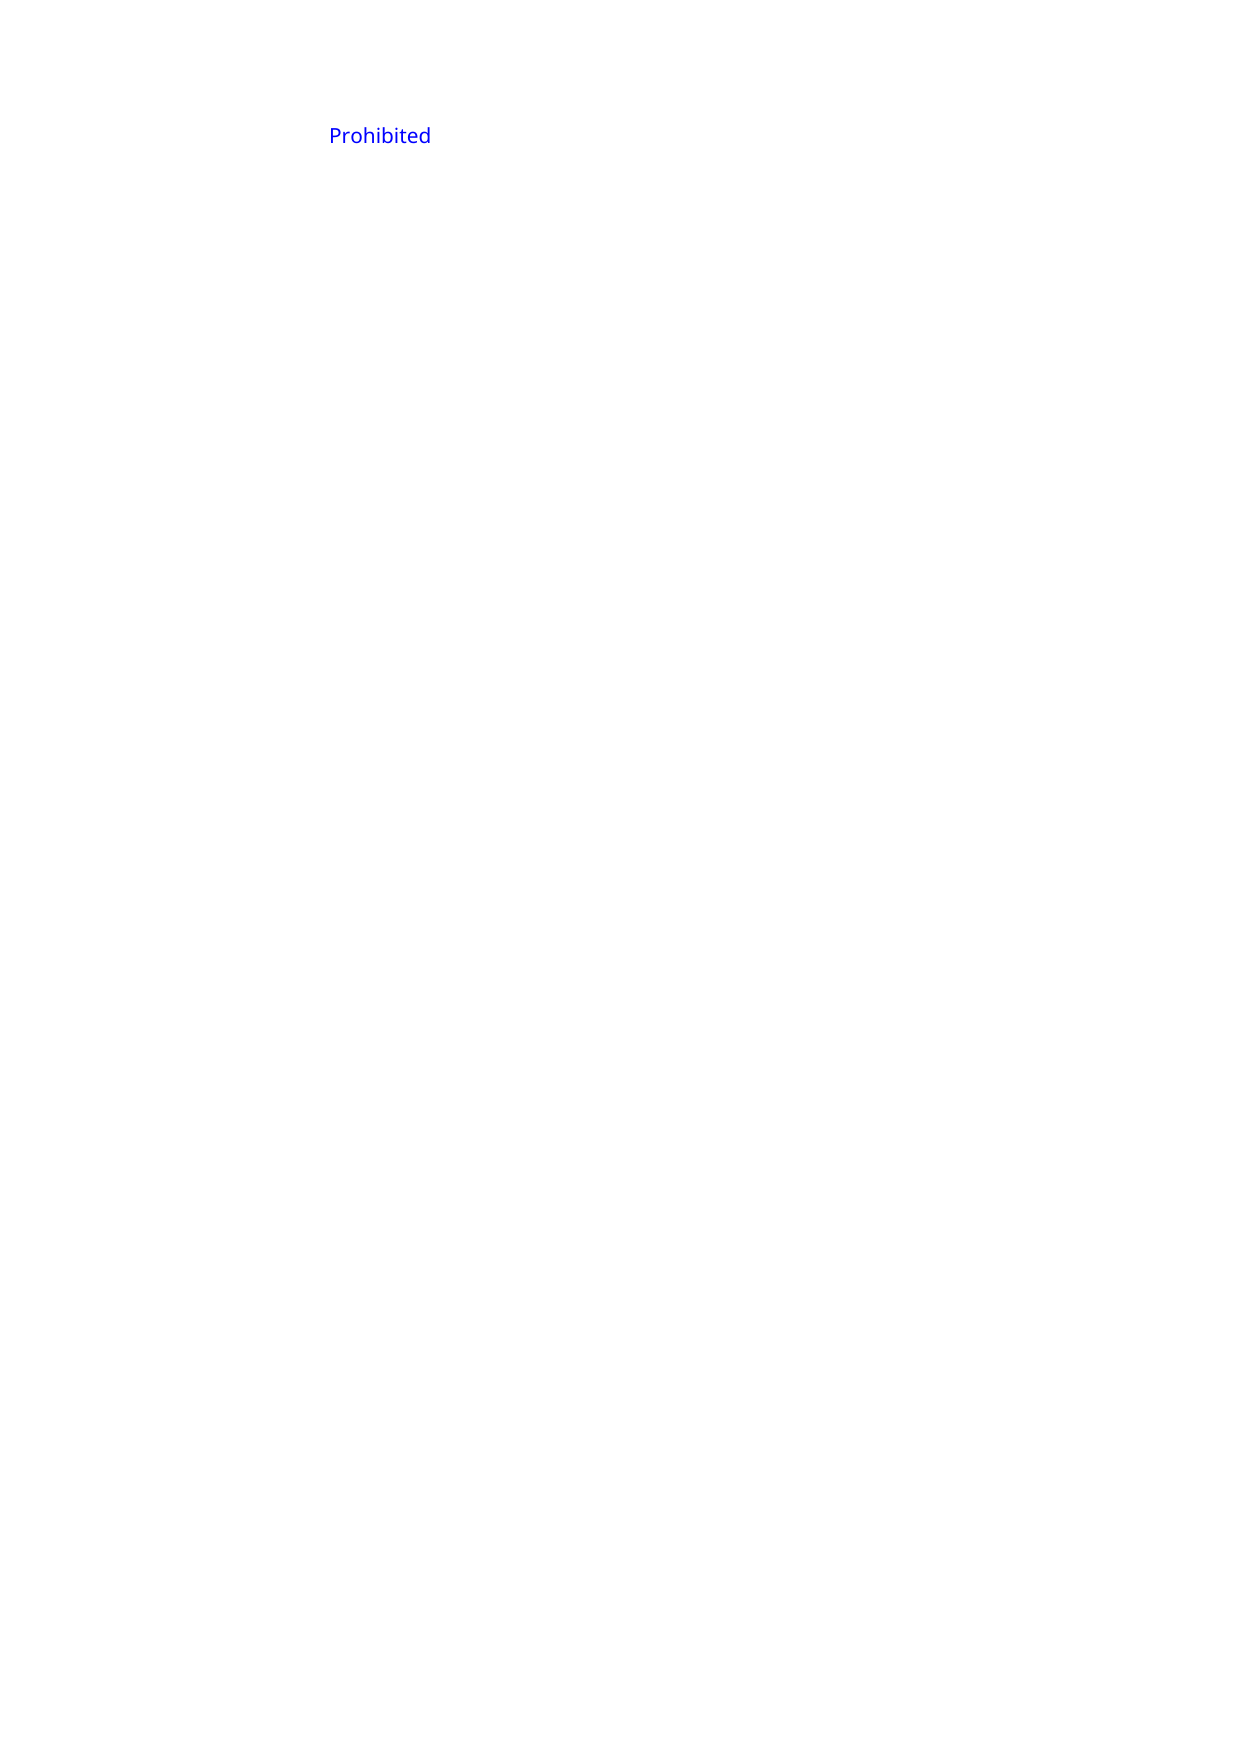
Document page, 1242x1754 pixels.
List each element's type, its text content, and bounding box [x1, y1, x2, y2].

text Prohibited [329, 121, 1173, 149]
